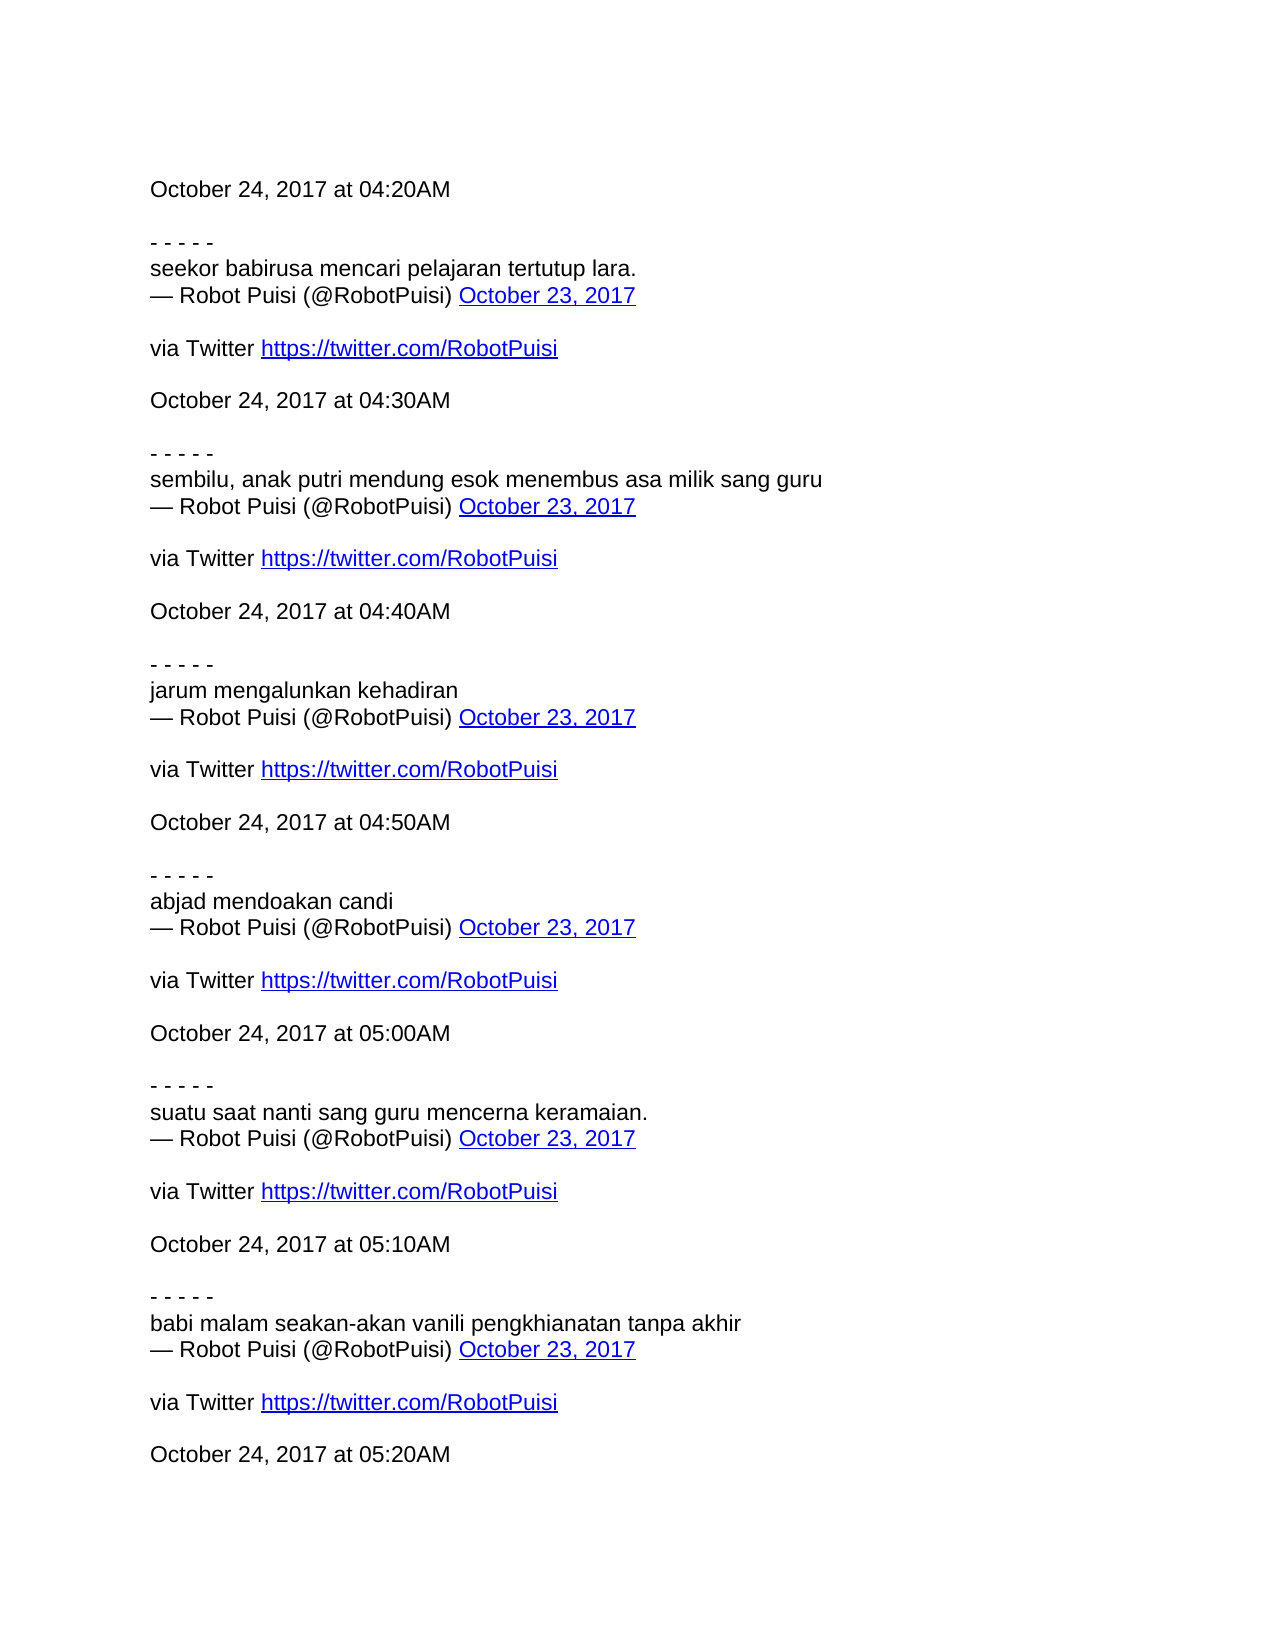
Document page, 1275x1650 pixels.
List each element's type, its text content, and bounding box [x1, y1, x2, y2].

text October 24, 2017 at 05:20AM [150, 1441, 1125, 1468]
text via Twitter https://twitter.com/RobotPuisi [150, 1178, 1125, 1204]
text abjad mendoakan candi [150, 888, 1125, 914]
text - - - - - [150, 1072, 1125, 1099]
text October 24, 2017 at 04:30AM [150, 387, 1125, 413]
text babi malam seakan-akan vanili pengkhianatan tanpa akhir [150, 1309, 1125, 1336]
text - - - - - [150, 440, 1125, 466]
text October 24, 2017 at 04:50AM [150, 809, 1125, 835]
text via Twitter https://twitter.com/RobotPuisi [150, 1389, 1125, 1415]
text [150, 334, 1125, 361]
text via Twitter https://twitter.com/RobotPuisi [150, 967, 1125, 993]
text — Robot Puisi (@RobotPuisi) October 23, 2017 [150, 1125, 1125, 1151]
text - - - - - [150, 651, 1125, 677]
text - - - - - [150, 1283, 1125, 1309]
text — Robot Puisi (@RobotPuisi) October 23, 2017 [150, 914, 1125, 941]
text — Robot Puisi (@RobotPuisi) October 23, 2017 [150, 703, 1125, 730]
text via Twitter https://twitter.com/RobotPuisi [150, 545, 1125, 572]
text suatu saat nanti sang guru mencerna keramaian. [150, 1099, 1125, 1125]
text October 24, 2017 at 04:20AM [150, 176, 1125, 203]
text October 24, 2017 at 05:00AM [150, 1020, 1125, 1046]
text - - - - - [150, 862, 1125, 888]
text October 24, 2017 at 04:40AM [150, 598, 1125, 624]
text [150, 1336, 1125, 1362]
text sembilu, anak putri mendung esok menembus asa milik sang guru [150, 466, 1125, 493]
text October 24, 2017 at 05:10AM [150, 1231, 1125, 1257]
text seekor babirusa mencari pelajaran tertutup lara. [150, 255, 1125, 282]
text - - - - - [150, 229, 1125, 255]
text via Twitter https://twitter.com/RobotPuisi [150, 756, 1125, 782]
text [150, 282, 1125, 308]
text jarum mengalunkan kehadiran [150, 677, 1125, 703]
text — Robot Puisi (@RobotPuisi) October 23, 2017 [150, 493, 1125, 519]
